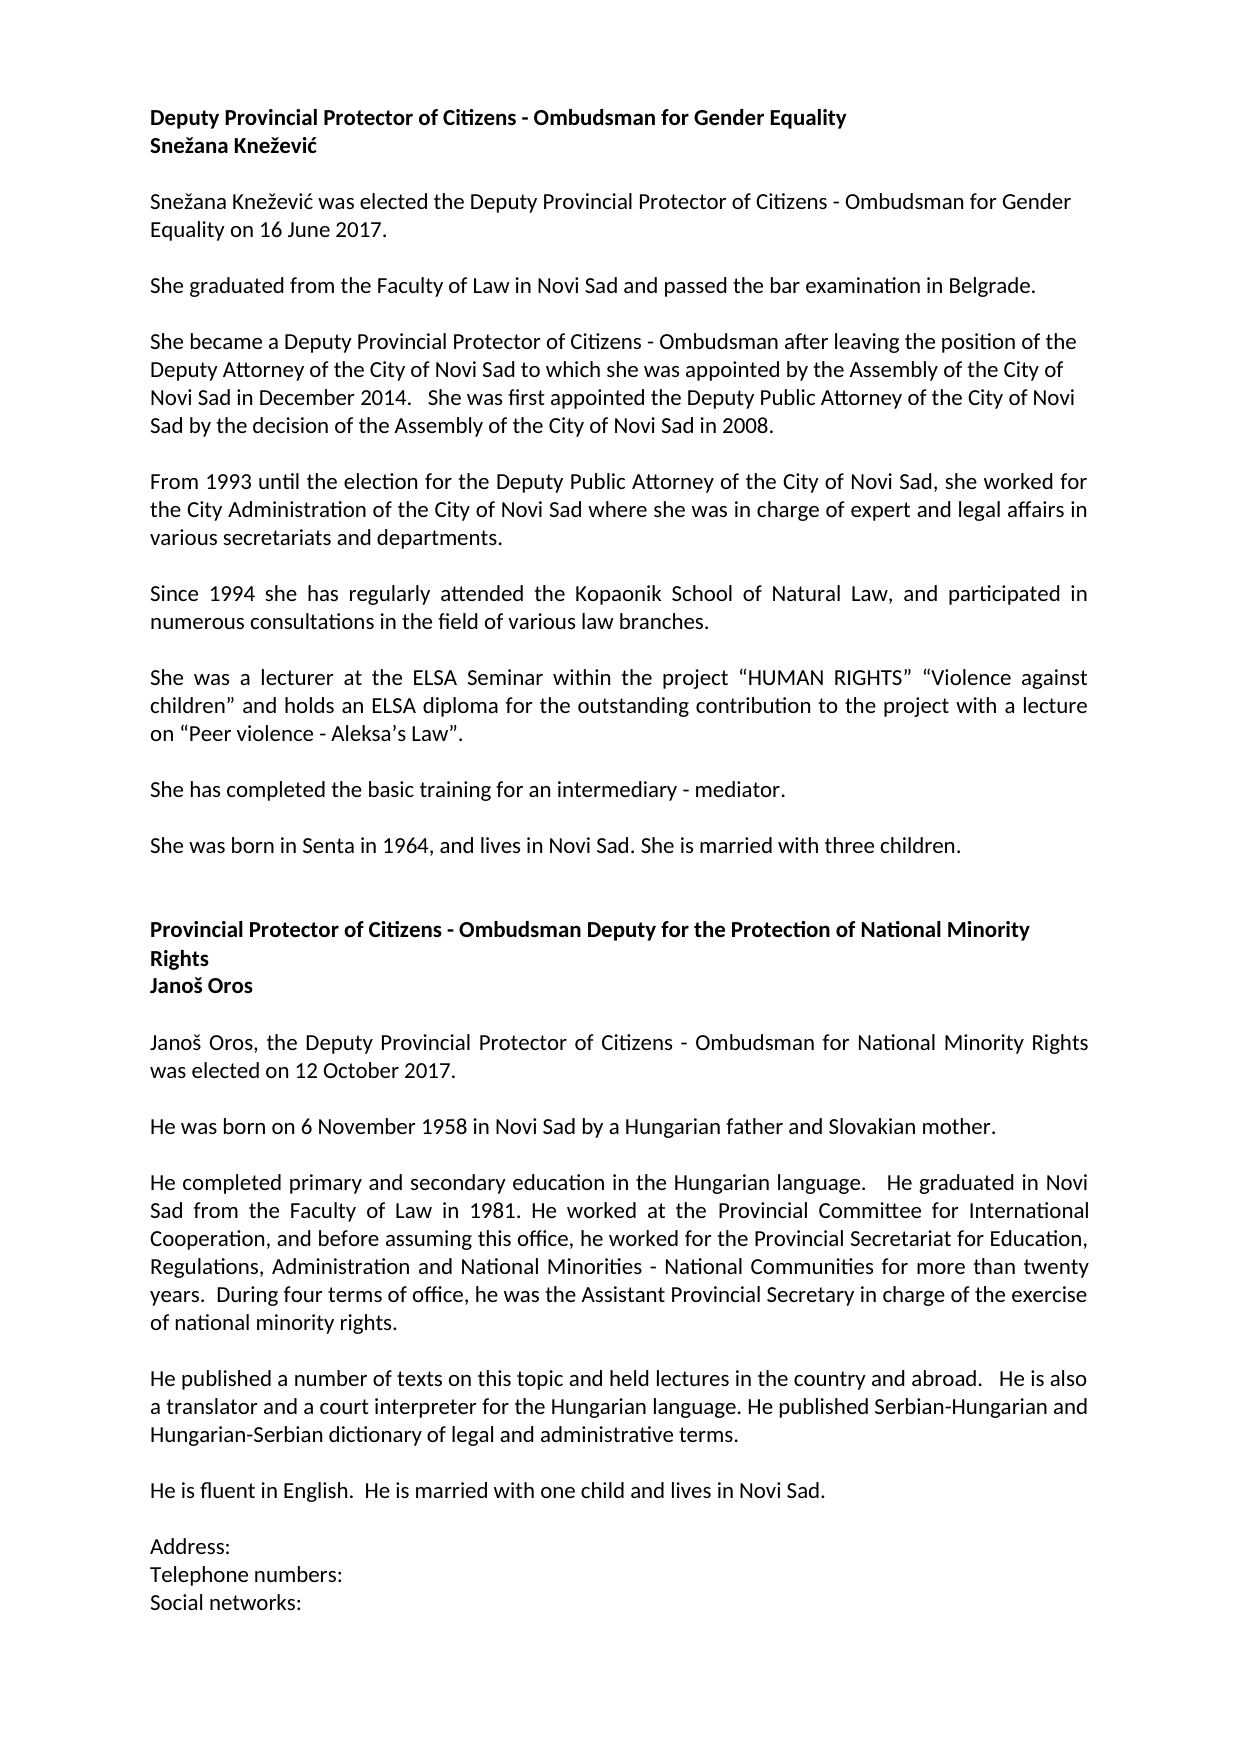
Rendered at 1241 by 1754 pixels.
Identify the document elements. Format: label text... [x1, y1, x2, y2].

text He published a number of texts on this topic and held lectures in the country and abroad. He is also a translator and a court interpreter for the Hungarian language. He published Serbian-Hungarian and Hungarian-Serbian dictionary of legal and administrative terms. [150, 1364, 1090, 1448]
text He was born on 6 November 1958 in Novi Sad by a Hungarian father and Slovakian mother. [150, 1112, 1090, 1140]
text He is fluent in English. He is married with one child and lives in Novi Sad. [150, 1476, 1090, 1504]
text From 1993 until the election for the Deputy Public Attorney of the City of Novi Sad, she worked for the City Administration of the City of Novi Sad where she was in charge of expert and legal affairs in various secretariats and departments. [150, 467, 1090, 551]
text Telephone numbers: [150, 1560, 1090, 1588]
text Snežana Knežević was elected the Deputy Provincial Protector of Citizens - Ombudsman for Gender Equality on 16 June 2017. [150, 187, 1090, 243]
text She became a Deputy Provincial Protector of Citizens - Ombudsman after leaving the position of the Deputy Attorney of the City of Novi Sad to which she was appointed by the Assembly of the City of Novi Sad in December 2014. She was first appointed the Deputy Public Attorney of the City of Novi Sad by the decision of the Assembly of the City of Novi Sad in 2008. [150, 327, 1090, 439]
text Social networks: [150, 1588, 1090, 1616]
text Deputy Provincial Protector of Citizens - Ombudsman for Gender Equality [150, 103, 1090, 131]
text Provincial Protector of Citizens - Ombudsman Deputy for the Protection of National Minority Rights [150, 916, 1090, 972]
text Janoš Oros [150, 972, 1090, 1000]
text She was born in Senta in 1964, and lives in Novi Sad. She is married with three children. [150, 832, 1090, 859]
text Janoš Oros, the Deputy Provincial Protector of Citizens - Ombudsman for National Minority Rights was elected on 12 October 2017. [150, 1028, 1090, 1084]
text Address: [150, 1532, 1090, 1560]
text He completed primary and secondary education in the Hungarian language. He graduated in Novi Sad from the Faculty of Law in 1981. He worked at the Provincial Committee for International Cooperation, and before assuming this office, he worked for the Provincial Secretariat for Education, Regulations, Administration and National Minorities - National Communities for more than twenty years. During four terms of office, he was the Assistant Provincial Secretary in charge of the exercise of national minority rights. [150, 1168, 1090, 1336]
text She has completed the basic training for an intermediary - mediator. [150, 776, 1090, 803]
text Snežana Knežević [150, 131, 1090, 159]
text She graduated from the Faculty of Law in Novi Sad and passed the bar examination in Belgrade. [150, 271, 1090, 299]
text She was a lecturer at the ELSA Seminar within the project “HUMAN RIGHTS” “Violence against children” and holds an ELSA diploma for the outstanding contribution to the project with a lecture on “Peer violence - Aleksa’s Law”. [150, 663, 1090, 747]
text Since 1994 she has regularly attended the Kopaonik School of Natural Law, and participated in numerous consultations in the field of various law branches. [150, 579, 1090, 635]
